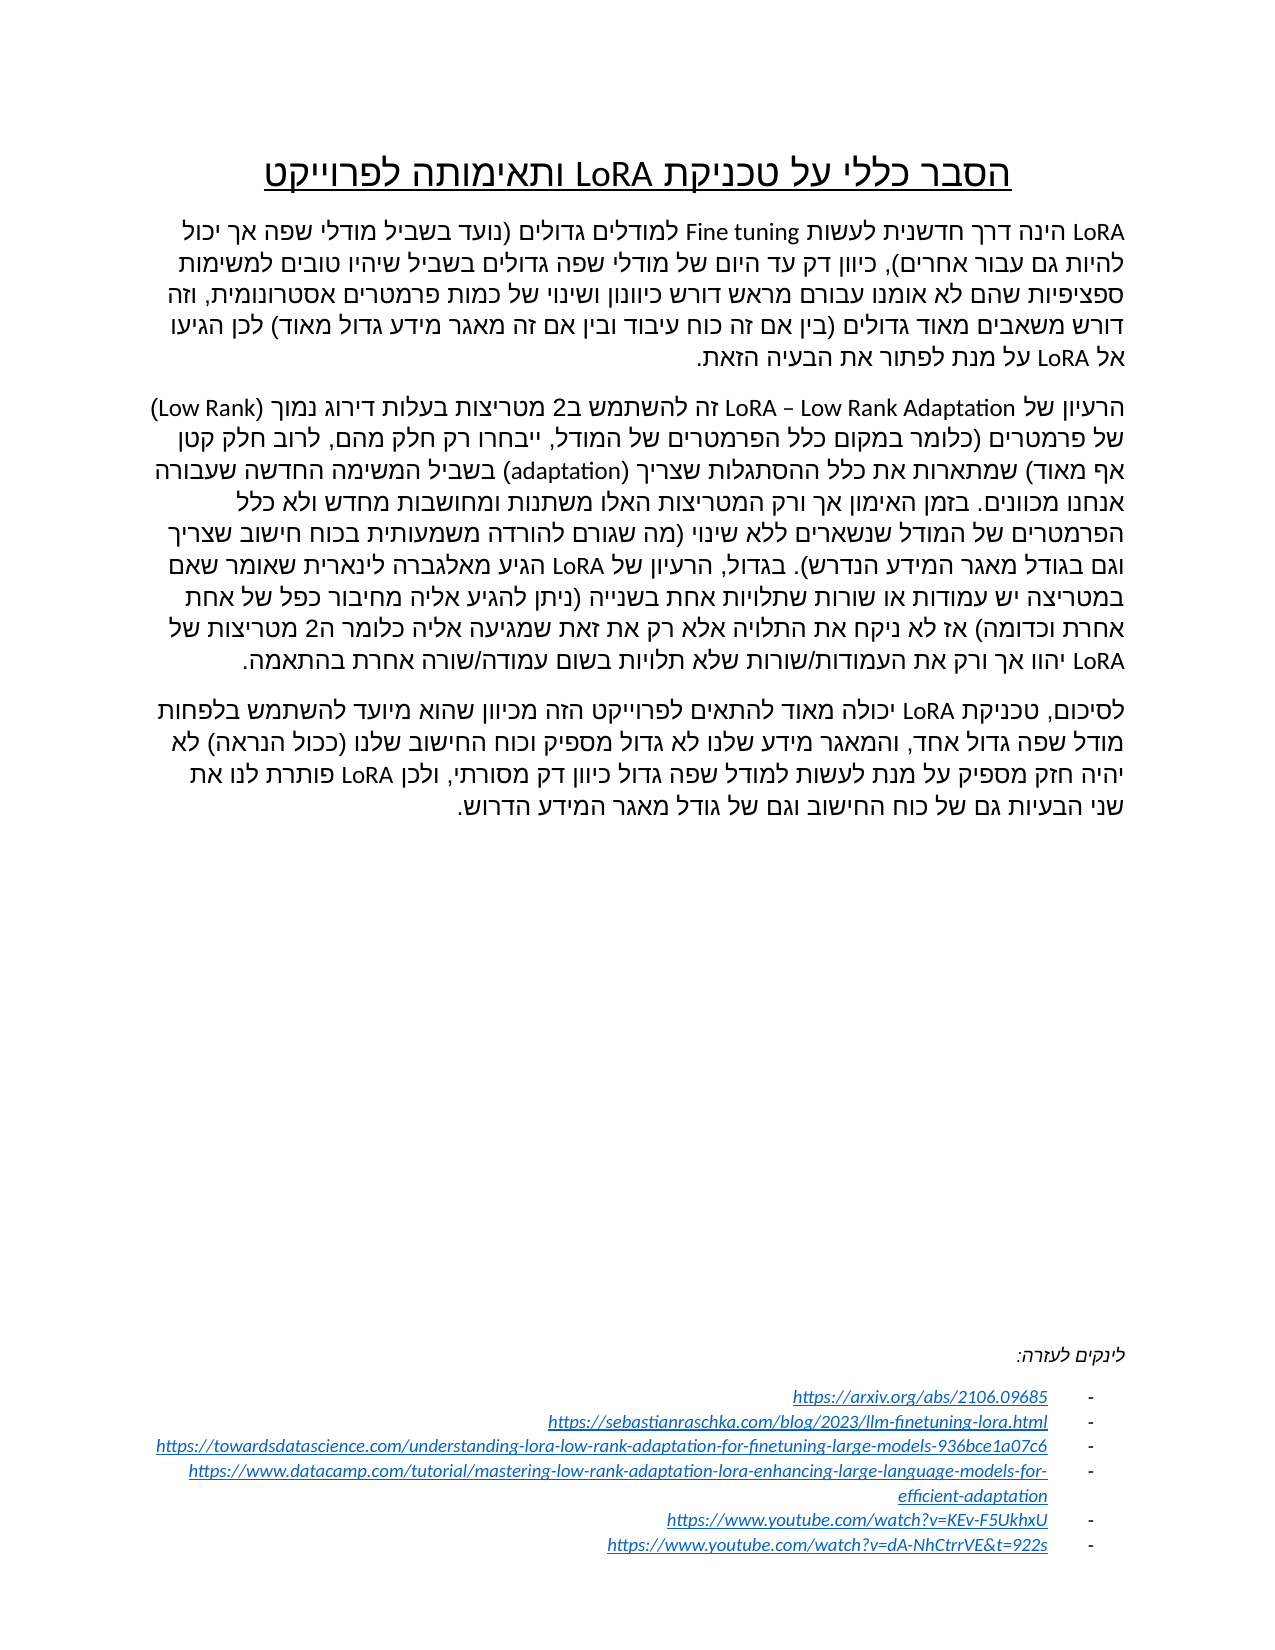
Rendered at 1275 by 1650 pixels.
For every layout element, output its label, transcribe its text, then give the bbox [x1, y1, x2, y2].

text הסבר כללי על טכניקת LoRA ותאימותה לפרוייקט [150, 150, 1125, 196]
text לסיכום, טכניקת LoRA יכולה מאוד להתאים לפרוייקט הזה מכיוון שהוא מיועד להשתמש בלפחות מודל שפה גדול אחד, והמאגר מידע שלנו לא גדול מספיק וכוח החישוב שלנו (ככול הנראה) לא יהיה חזק מספיק על מנת לעשות למודל שפה גדול כיוון דק מסורתי, ולכן LoRA פותרת לנו את שני הבעיות גם של כוח החישוב וגם של גודל מאגר המידע הדרוש. [150, 695, 1125, 820]
text הרעיון של LoRA – Low Rank Adaptation זה להשתמש ב2 מטריצות בעלות דירוג נמוך (Low Rank) של פרמטרים (כלומר במקום כלל הפרמטרים של המודל, ייבחרו רק חלק מהם, לרוב חלק קטן אף מאוד) שמתארות את כלל ההסתגלות שצריך (adaptation) בשביל המשימה החדשה שעבורה אנחנו מכוונים. בזמן האימון אך ורק המטריצות האלו משתנות ומחושבות מחדש ולא כלל הפרמטרים של המודל שנשארים ללא שינוי (מה שגורם להורדה משמעותית בכוח חישוב שצריך וגם בגודל מאגר המידע הנדרש). בגדול, הרעיון של LoRA הגיע מאלגברה לינארית שאומר שאם במטריצה יש עמודות או שורות שתלויות אחת בשנייה (ניתן להגיע אליה מחיבור כפל של אחת אחרת וכדומה) אז לא ניקח את התלויה אלא רק את זאת שמגיעה אליה כלומר ה2 מטריצות של LoRA יהוו אך ורק את העמודות/שורות שלא תלויות בשום עמודה/שורה אחרת בהתאמה. [150, 392, 1125, 676]
text LoRA הינה דרך חדשנית לעשות Fine tuning למודלים גדולים (נועד בשביל מודלי שפה אך יכול להיות גם עבור אחרים), כיוון דק עד היום של מודלי שפה גדולים בשביל שיהיו טובים למשימות ספציפיות שהם לא אומנו עבורם מראש דורש כיוונון ושינוי של כמות פרמטרים אסטרונומית, וזה דורש משאבים מאוד גדולים (בין אם זה כוח עיבוד ובין אם זה מאגר מידע גדול מאוד) לכן הגיעו אל LoRA על מנת לפתור את הבעיה הזאת. [150, 216, 1125, 373]
